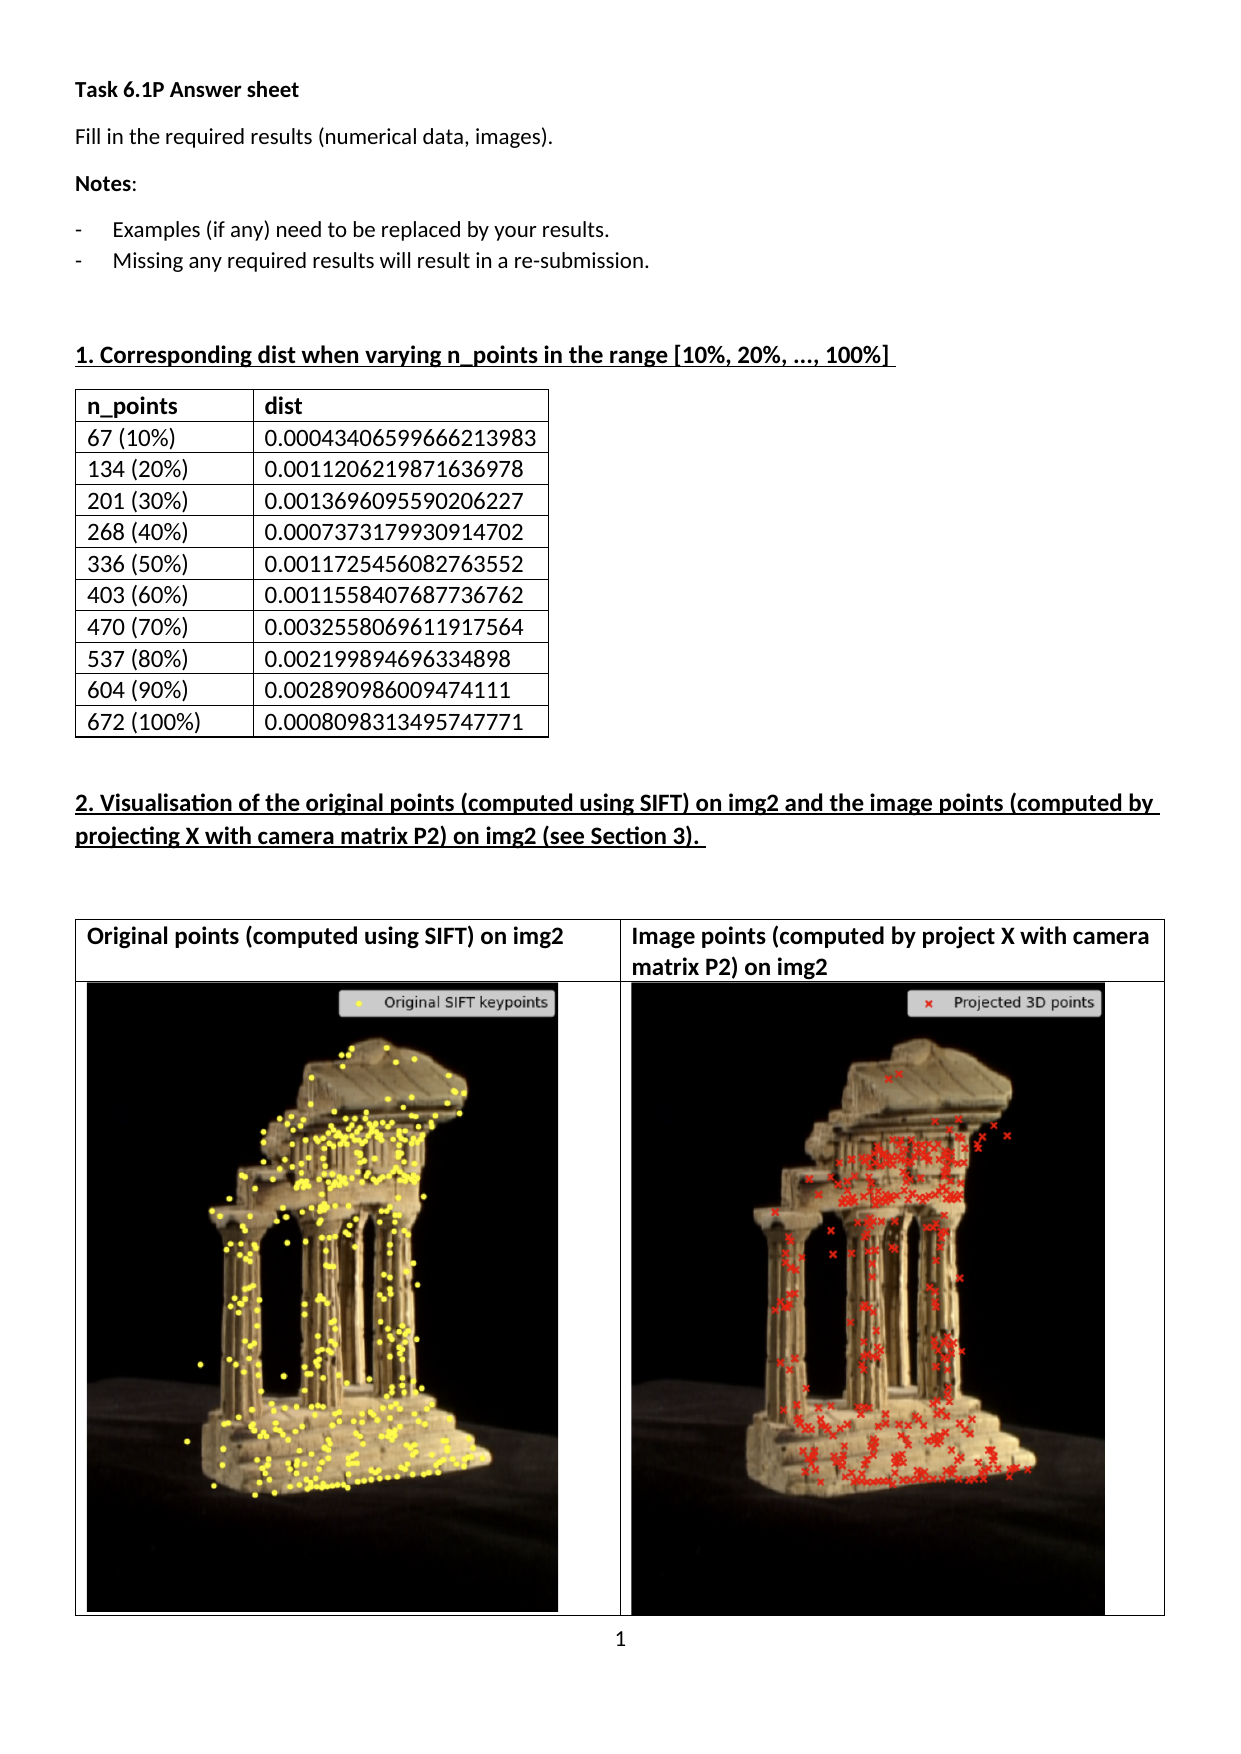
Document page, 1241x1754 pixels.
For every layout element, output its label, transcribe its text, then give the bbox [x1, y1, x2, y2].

table_cell [76, 982, 620, 1615]
table_cell 604 (90%) [76, 674, 253, 705]
text Task 6.1P Answer sheet [75, 75, 1165, 103]
table_cell 0.0008098313495747771 [254, 706, 548, 736]
table_header Image points (computed by project X with camera matrix P2) on img2 [621, 920, 1164, 981]
table_cell 67 (10%) [76, 422, 253, 452]
table_cell 0.0011558407687736762 [254, 580, 548, 610]
table_cell 201 (30%) [76, 485, 253, 515]
table_cell 0.0032558069611917564 [254, 611, 548, 642]
table_cell [621, 982, 631, 1615]
list Missing any required results will result in a re-submission. [75, 246, 1165, 274]
picture [631, 982, 1105, 1616]
text 1. Corresponding dist when varying n_points in the range [10%, 20%, ..., 100%] [75, 339, 1165, 370]
table_cell [1105, 982, 1164, 1615]
table_cell 268 (40%) [76, 516, 253, 547]
picture [86, 982, 559, 1612]
table_header dist [254, 390, 548, 421]
text Fill in the required results (numerical data, images). [75, 122, 1165, 150]
table_cell 336 (50%) [76, 548, 253, 578]
table_cell 672 (100%) [76, 706, 253, 736]
table_header n_points [76, 390, 253, 421]
table_cell 134 (20%) [76, 453, 253, 484]
table_header Original points (computed using SIFT) on img2 [76, 920, 620, 981]
table_cell 0.0011725456082763552 [254, 548, 548, 578]
table_cell 0.0007373179930914702 [254, 516, 548, 547]
table_cell 403 (60%) [76, 580, 253, 610]
table_cell 0.0011206219871636978 [254, 453, 548, 484]
table_cell 470 (70%) [76, 611, 253, 642]
text 2. Visualisation of the original points (computed using SIFT) on img2 and the image points (computed by projecting X with camera matrix P2) on img2 (see Section 3). [75, 787, 1165, 850]
table_cell 0.002890986009474111 [254, 674, 548, 705]
table_cell 0.0013696095590206227 [254, 485, 548, 515]
text Notes: [75, 169, 1165, 197]
list Examples (if any) need to be replaced by your results. [75, 216, 1165, 244]
table_cell 0.00043406599666213983 [254, 422, 548, 452]
table_cell 0.002199894696334898 [254, 643, 548, 673]
table_cell 537 (80%) [76, 643, 253, 673]
